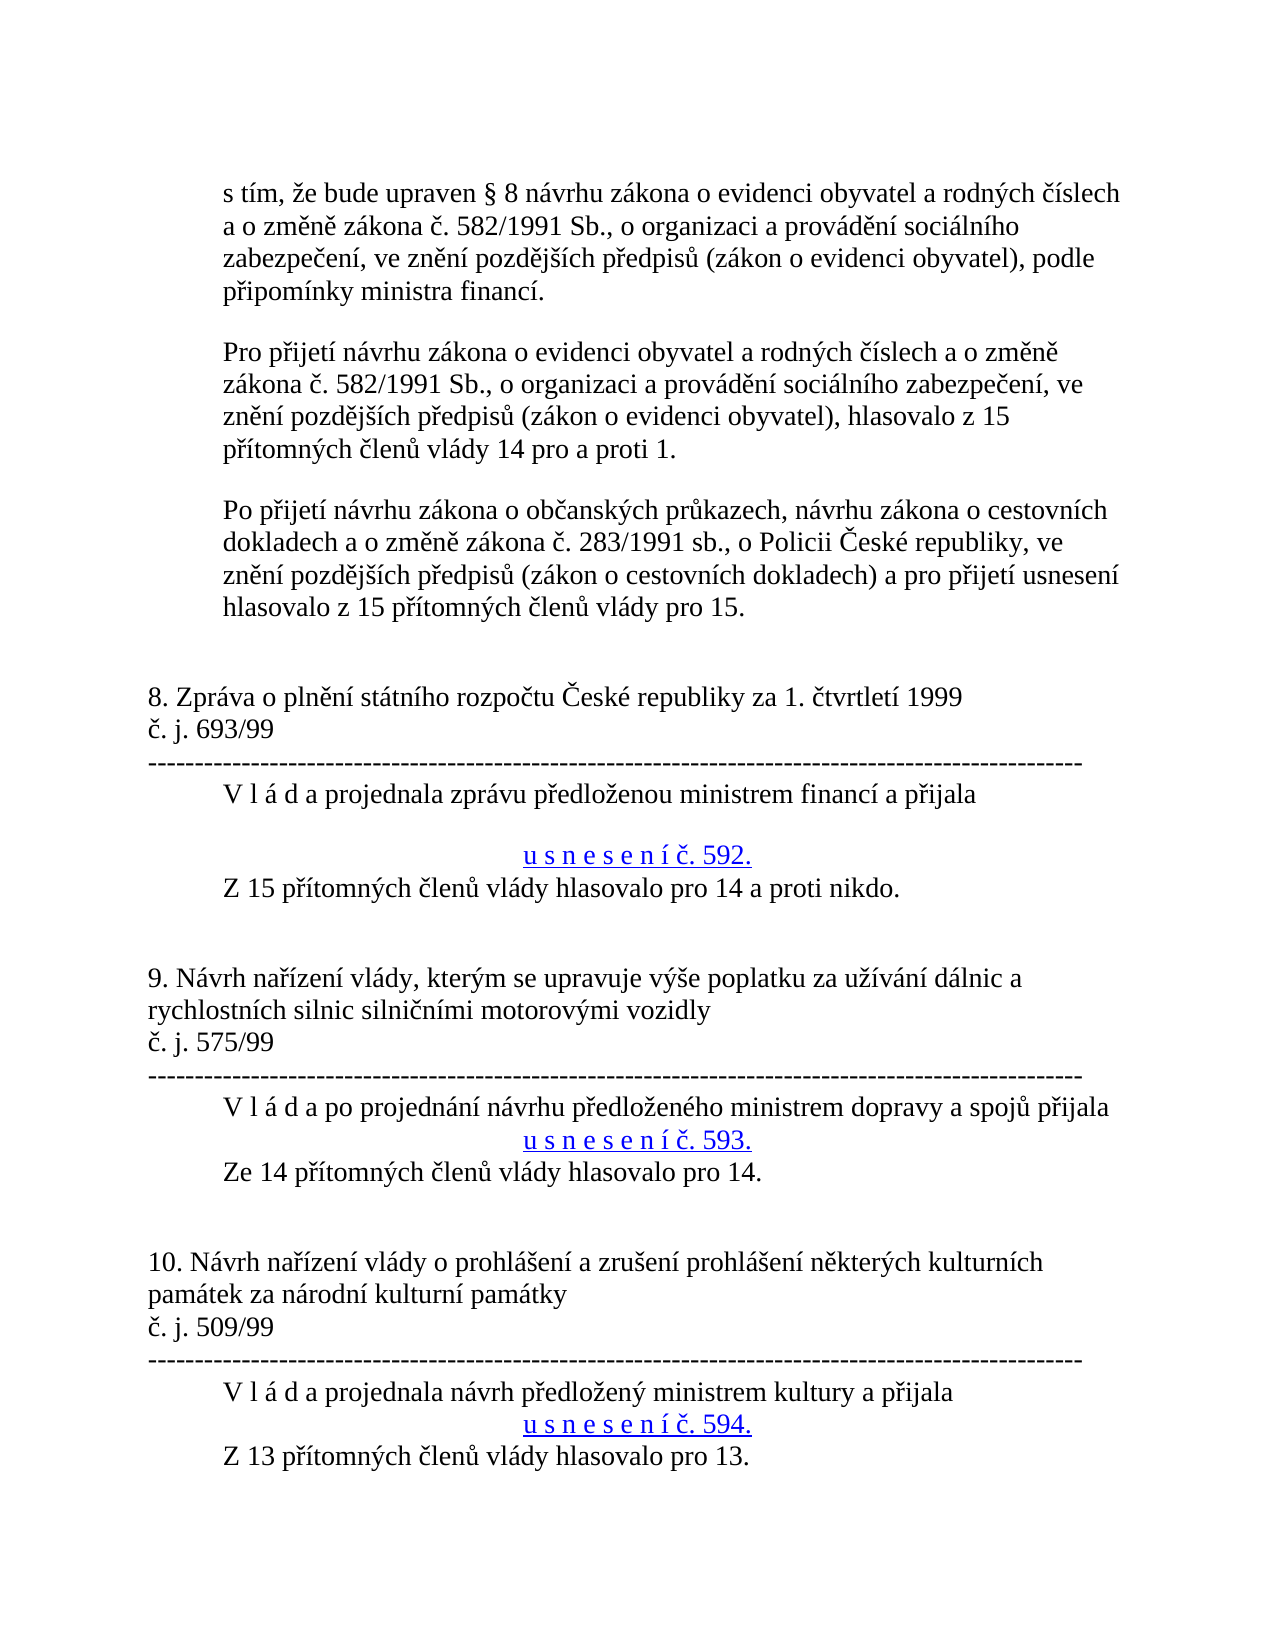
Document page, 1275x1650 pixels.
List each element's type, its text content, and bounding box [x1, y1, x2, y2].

text u s n e s e n í č. 592. [148, 810, 1127, 871]
text Z 13 přítomných členů vlády hlasovalo pro 13. [223, 1439, 1127, 1472]
text 10. Návrh nařízení vlády o prohlášení a zrušení prohlášení některých kulturních památek za národní kulturní památky č. j. 509/99 ---------------------------------------------------------------------------------------------------- [148, 1187, 1127, 1374]
text V l á d a projednala zprávu předloženou ministrem financí a přijala [223, 777, 1127, 810]
text V l á d a projednala návrh předložený ministrem kultury a přijala [223, 1374, 1127, 1407]
text Ze 14 přítomných členů vlády hlasovalo pro 14. [223, 1155, 1127, 1187]
text V l á d a po projednání návrhu předloženého ministrem dopravy a spojů přijala [223, 1090, 1127, 1123]
text 8. Zpráva o plnění státního rozpočtu České republiky za 1. čtvrtletí 1999 č. j. 693/99 ---------------------------------------------------------------------------------------------------- [148, 623, 1127, 777]
text s tím, že bude upraven § 8 návrhu zákona o evidenci obyvatel a rodných číslech a o změně zákona č. 582/1991 Sb., o organizaci a provádění sociálního zabezpečení, ve znění pozdějších předpisů (zákon o evidenci obyvatel), podle připomínky ministra financí. Pro přijetí návrhu zákona o evidenci obyvatel a rodných číslech a o změně zákona č. 582/1991 Sb., o organizaci a provádění sociálního zabezpečení, ve znění pozdějších předpisů (zákon o evidenci obyvatel), hlasovalo z 15 přítomných členů vlády 14 pro a proti 1. Po přijetí návrhu zákona o občanských průkazech, návrhu zákona o cestovních dokladech a o změně zákona č. 283/1991 sb., o Policii České republiky, ve znění pozdějších předpisů (zákon o cestovních dokladech) a pro přijetí usnesení hlasovalo z 15 přítomných členů vlády pro 15. [223, 148, 1127, 623]
text u s n e s e n í č. 593. [148, 1123, 1127, 1155]
text u s n e s e n í č. 594. [148, 1407, 1127, 1439]
text 9. Návrh nařízení vlády, kterým se upravuje výše poplatku za užívání dálnic a rychlostních silnic silničními motorovými vozidly č. j. 575/99 ---------------------------------------------------------------------------------------------------- [148, 903, 1127, 1090]
text Z 15 přítomných členů vlády hlasovalo pro 14 a proti nikdo. [223, 871, 1127, 903]
